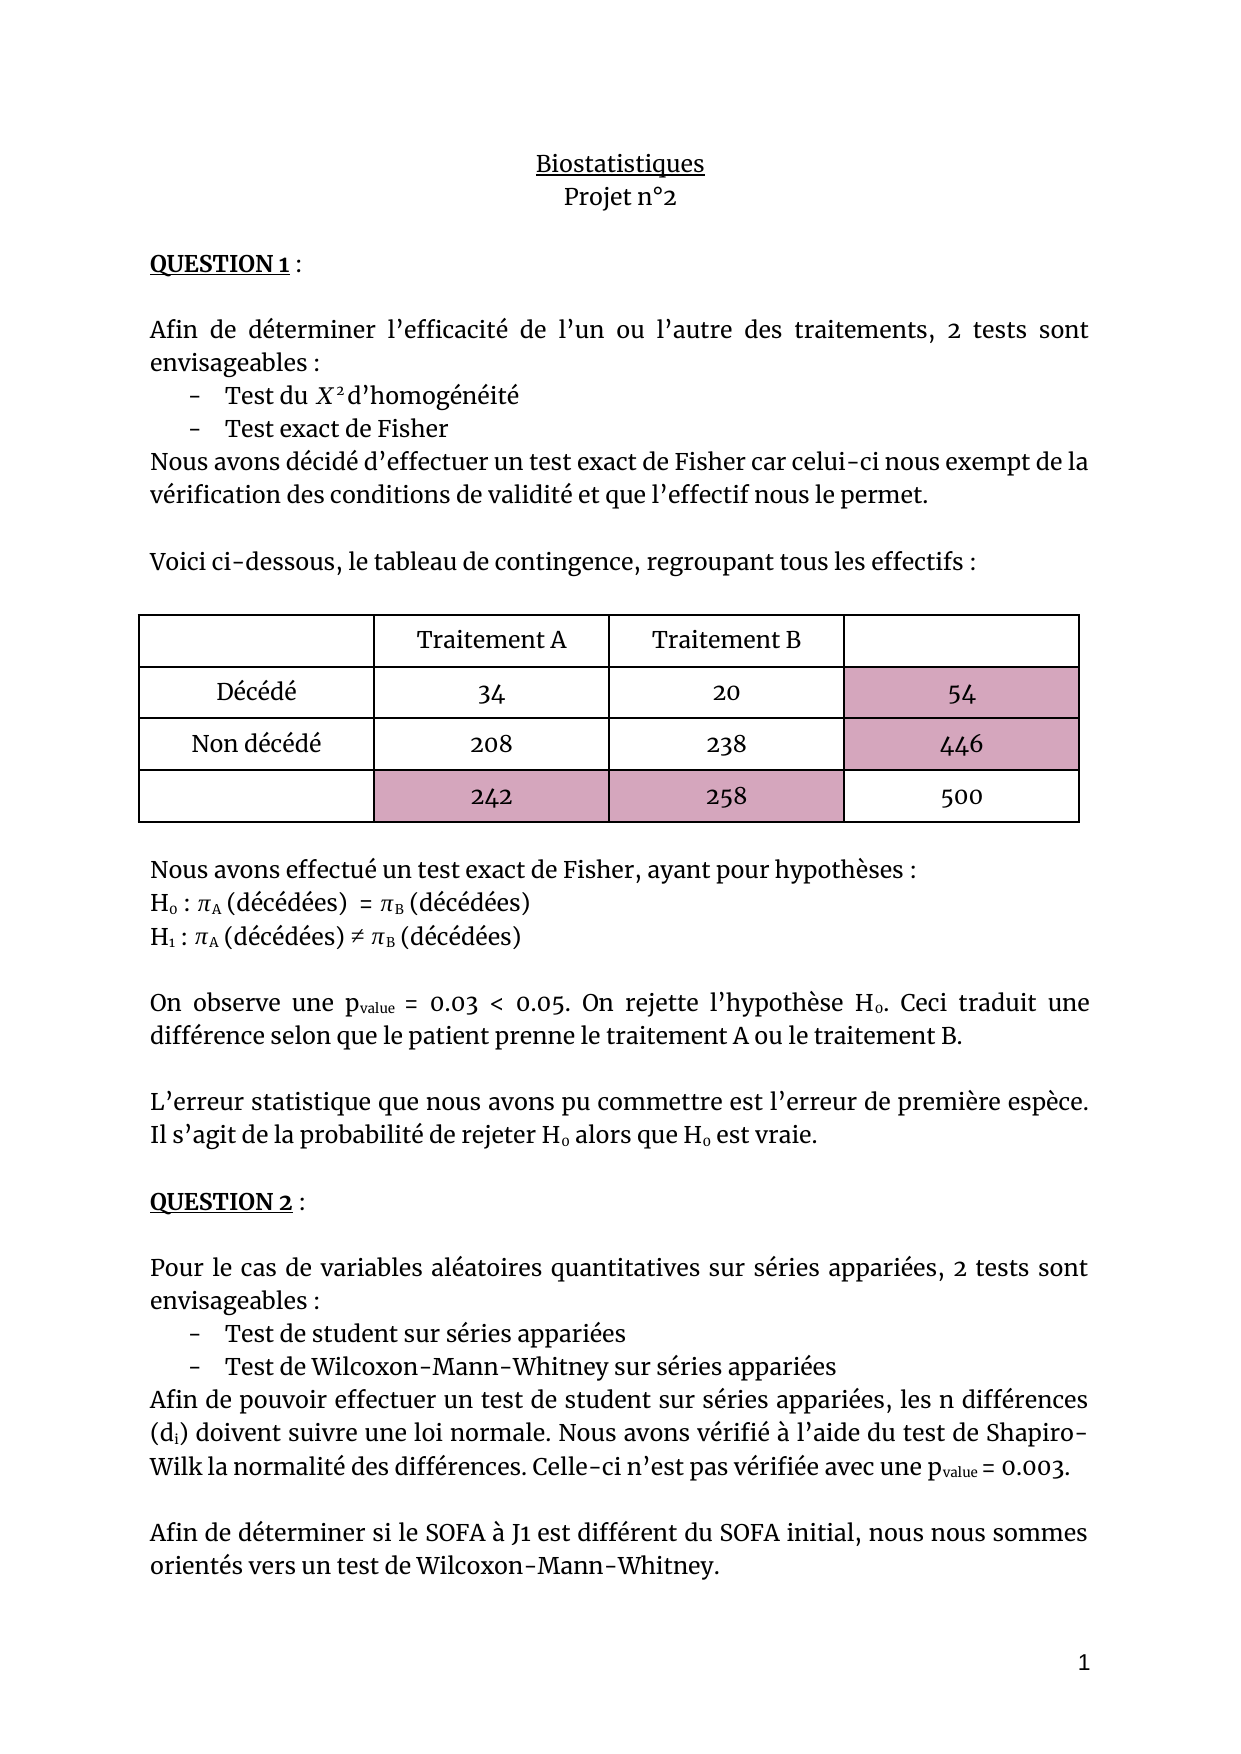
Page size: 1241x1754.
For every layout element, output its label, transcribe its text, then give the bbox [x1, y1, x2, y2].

table_cell 20 [610, 668, 843, 717]
text Afin de déterminer si le SOFA à J1 est différent du SOFA initial, nous nous sommes orientés vers un test de Wilcoxon-Mann-Whitney. [150, 1518, 1090, 1581]
list Test exact de Fisher [187, 415, 1090, 444]
text H1 : A (décédées) B (décédées) [150, 922, 1090, 951]
list Test de student sur séries appariées [187, 1320, 1090, 1349]
text H0 : A (décédées) = B (décédées) [150, 889, 1090, 918]
text Projet n°2 [150, 183, 1090, 212]
text Voici ci-dessous, le tableau de contingence, regroupant tous les effectifs : [150, 547, 1090, 576]
table_cell 208 [375, 719, 608, 769]
table_cell 242 [375, 771, 608, 821]
table_header Traitement A [375, 616, 608, 666]
table_cell 238 [610, 719, 843, 769]
text Afin de pouvoir effectuer un test de student sur séries appariées, les n différences (di) doivent suivre une loi normale. Nous avons vérifié à l’aide du test de Shapiro-Wilk la normalité des différences. Celle-ci n’est pas vérifiée avec une pvalue = 0.003. [150, 1386, 1090, 1481]
text QUESTION 2 : [150, 1187, 1090, 1216]
text Afin de déterminer l’efficacité de l’un ou l’autre des traitements, 2 tests sont envisageables : [150, 316, 1090, 378]
table_cell 54 [845, 668, 1078, 717]
table_header [845, 616, 1078, 666]
table_cell Décédé [140, 668, 373, 717]
text QUESTION 1 : [150, 249, 1090, 278]
text Biostatistiques [150, 150, 1090, 179]
text Nous avons effectué un test exact de Fisher, ayant pour hypothèses : [150, 856, 1090, 885]
table_cell 500 [845, 771, 1078, 821]
list Test de Wilcoxon-Mann-Whitney sur séries appariées [187, 1353, 1090, 1382]
list Test du 𝛸2 d’homogénéité [187, 382, 1090, 411]
text On observe une pvalue = 0.03 < 0.05. On rejette l’hypothèse H0. Ceci traduit une différence selon que le patient prenne le traitement A ou le traitement B. [150, 988, 1090, 1051]
table_cell [140, 771, 373, 821]
text Nous avons décidé d’effectuer un test exact de Fisher car celui-ci nous exempt de la vérification des conditions de validité et que l’effectif nous le permet. [150, 448, 1090, 510]
table_cell 446 [845, 719, 1078, 769]
table_header [140, 616, 373, 666]
table_cell 258 [610, 771, 843, 821]
text Pour le cas de variables aléatoires quantitatives sur séries appariées, 2 tests sont envisageables : [150, 1253, 1090, 1316]
table_header Traitement B [610, 616, 843, 666]
text L’erreur statistique que nous avons pu commettre est l’erreur de première espèce. Il s’agit de la probabilité de rejeter H0 alors que H0 est vraie. [150, 1088, 1090, 1150]
table_cell 34 [375, 668, 608, 717]
table_cell Non décédé [140, 719, 373, 769]
